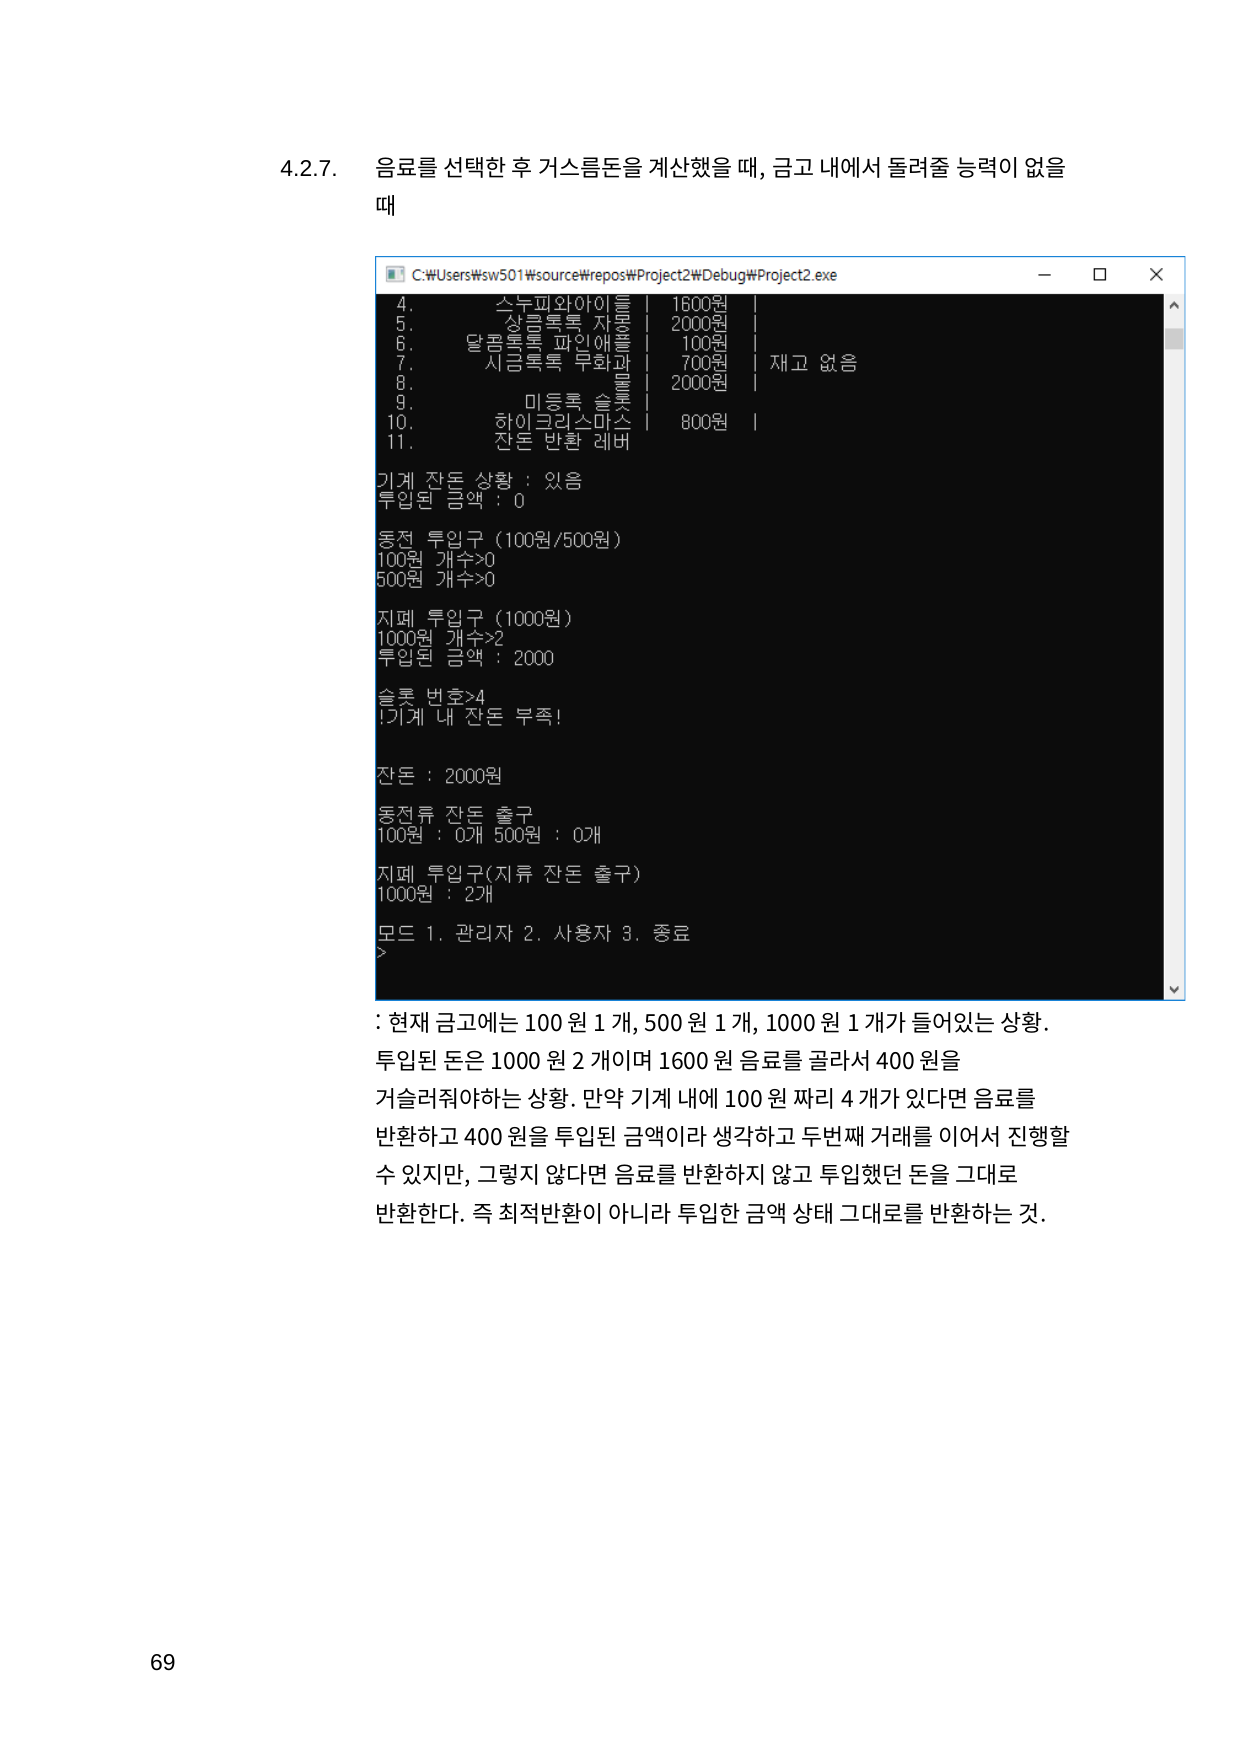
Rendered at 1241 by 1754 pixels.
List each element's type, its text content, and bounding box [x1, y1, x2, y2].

text : 현재 금고에는 100원 1개, 500원 1개, 1000원 1개가 들어있는 상황. [375, 1005, 1090, 1038]
list 음료를 선택한 후 거스름돈을 계산했을 때, 금고 내에서 돌려줄 능력이 없을 때 [337, 150, 1090, 221]
text 투입된 돈은 1000원 2개이며 1600원 음료를 골라서 400원을 거슬러줘야하는 상황. 만약 기계 내에 100원 짜리 4개가 있다면 음료를 반환하고 400원을 투입된 금액이라 생각하고 두번째 거래를 이어서 진행할 수 있지만, 그렇지 않다면 음료를 반환하지 않고 투입했던 돈을 그대로 반환한다. 즉 최적반환이 아니라 투입한 금액 상태 그대로를 반환하는 것. [375, 1043, 1090, 1229]
picture [375, 256, 1186, 1001]
